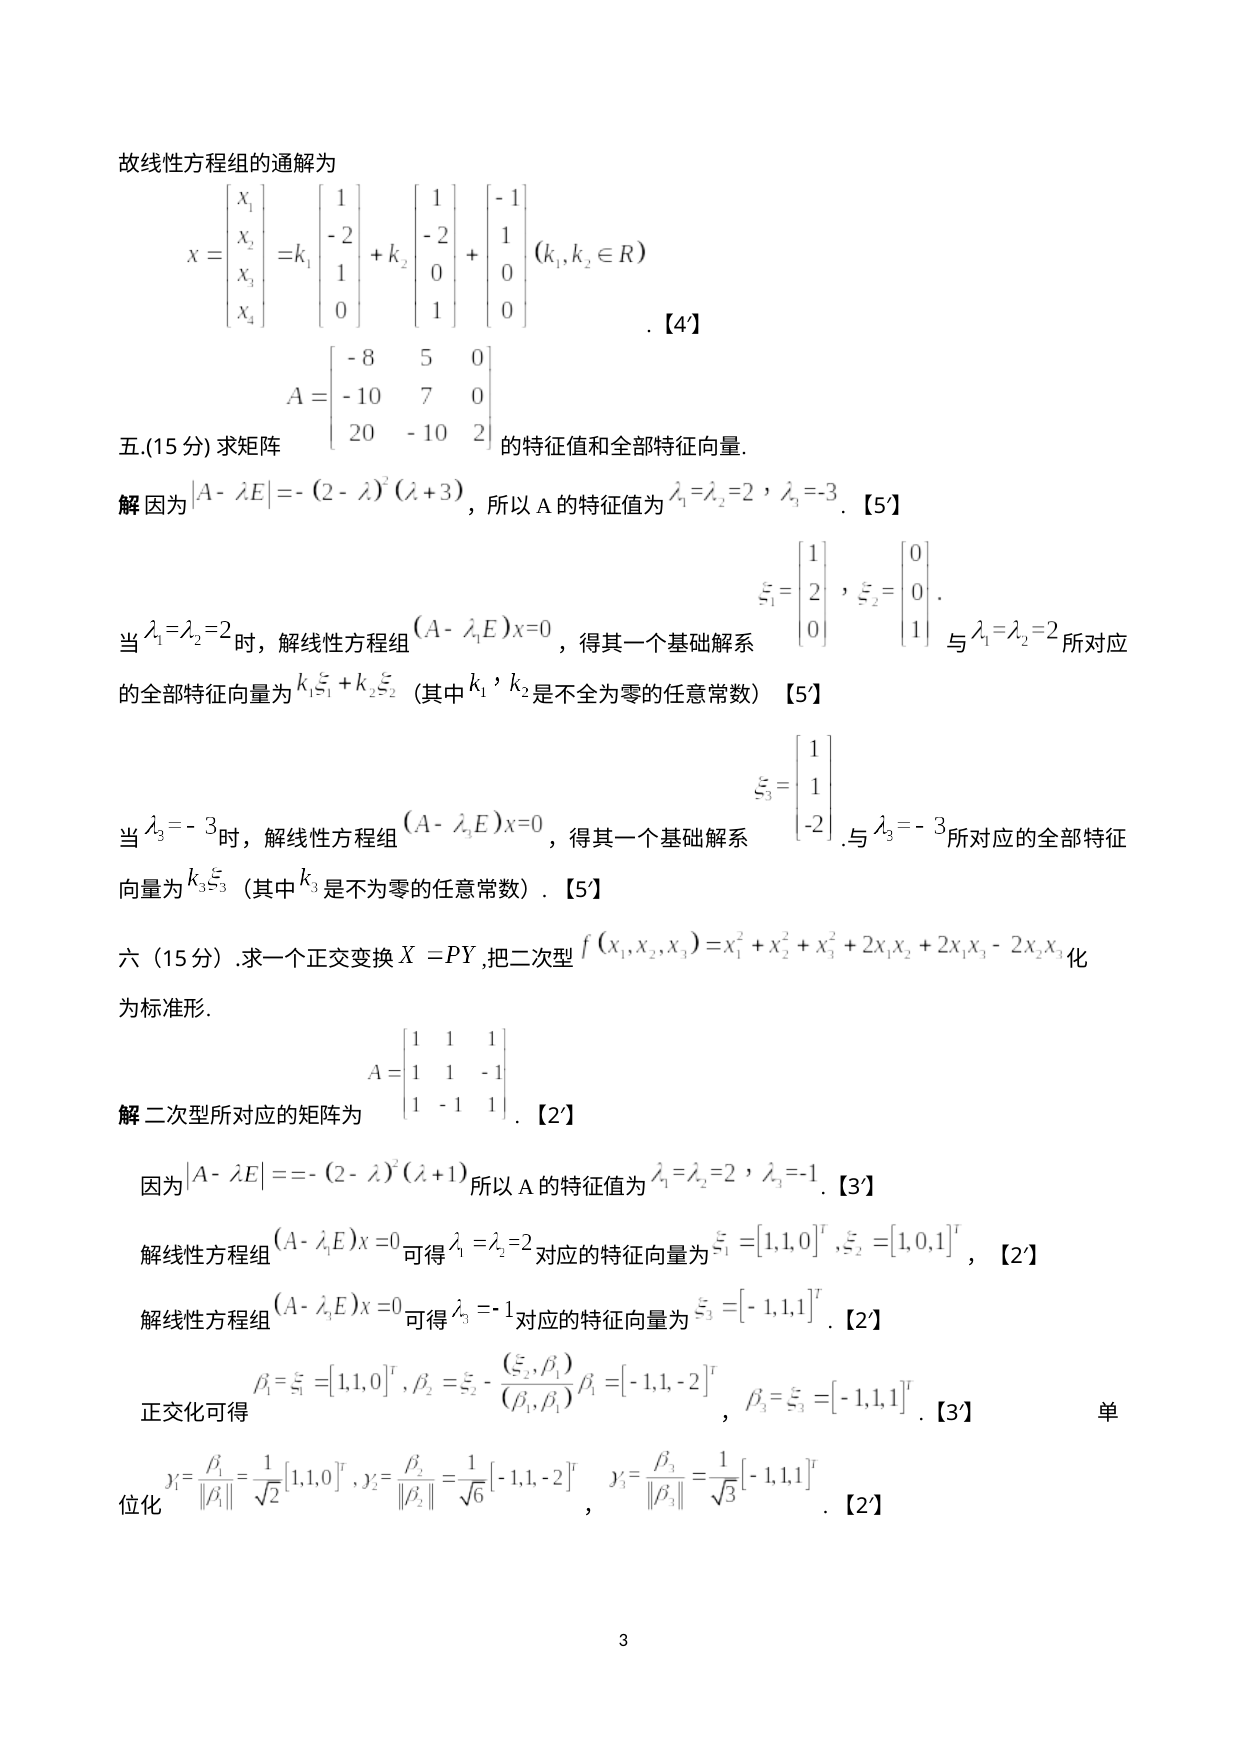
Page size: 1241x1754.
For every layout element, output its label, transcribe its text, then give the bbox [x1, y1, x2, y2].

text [118, 146, 1128, 178]
text 为标准形. [118, 991, 1128, 1023]
text 当时，解线性方程组，得其一个基础解系.与所对应的全部特征向量为（其中是不为零的任意常数）. 【5′】 [118, 731, 1128, 926]
text 解线性方程组可得对应的特征向量为，【2′】 [118, 1218, 1128, 1283]
text 正交化可得，.【3′】 单位化，. 【2′】 [118, 1348, 1128, 1543]
text 因为所以A的特征值为.【3′】 [118, 1153, 1128, 1218]
text 解线性方程组可得对应的特征向量为.【2′】 [118, 1283, 1128, 1348]
text .【4′】 [118, 178, 1128, 341]
text 解 二次型所对应的矩阵为. 【2′】 [118, 1023, 1128, 1153]
text 六（15分）.求一个正交变换,把二次型化 [118, 926, 1128, 991]
text 五.(15分) 求矩阵的特征值和全部特征向量. [118, 341, 1128, 471]
text 当时，解线性方程组，得其一个基础解系与所对应的全部特征向量为（其中是不全为零的任意常数）【5′】 [118, 536, 1128, 731]
text 解 因为，所以A的特征值为. 【5′】 [118, 471, 1128, 536]
